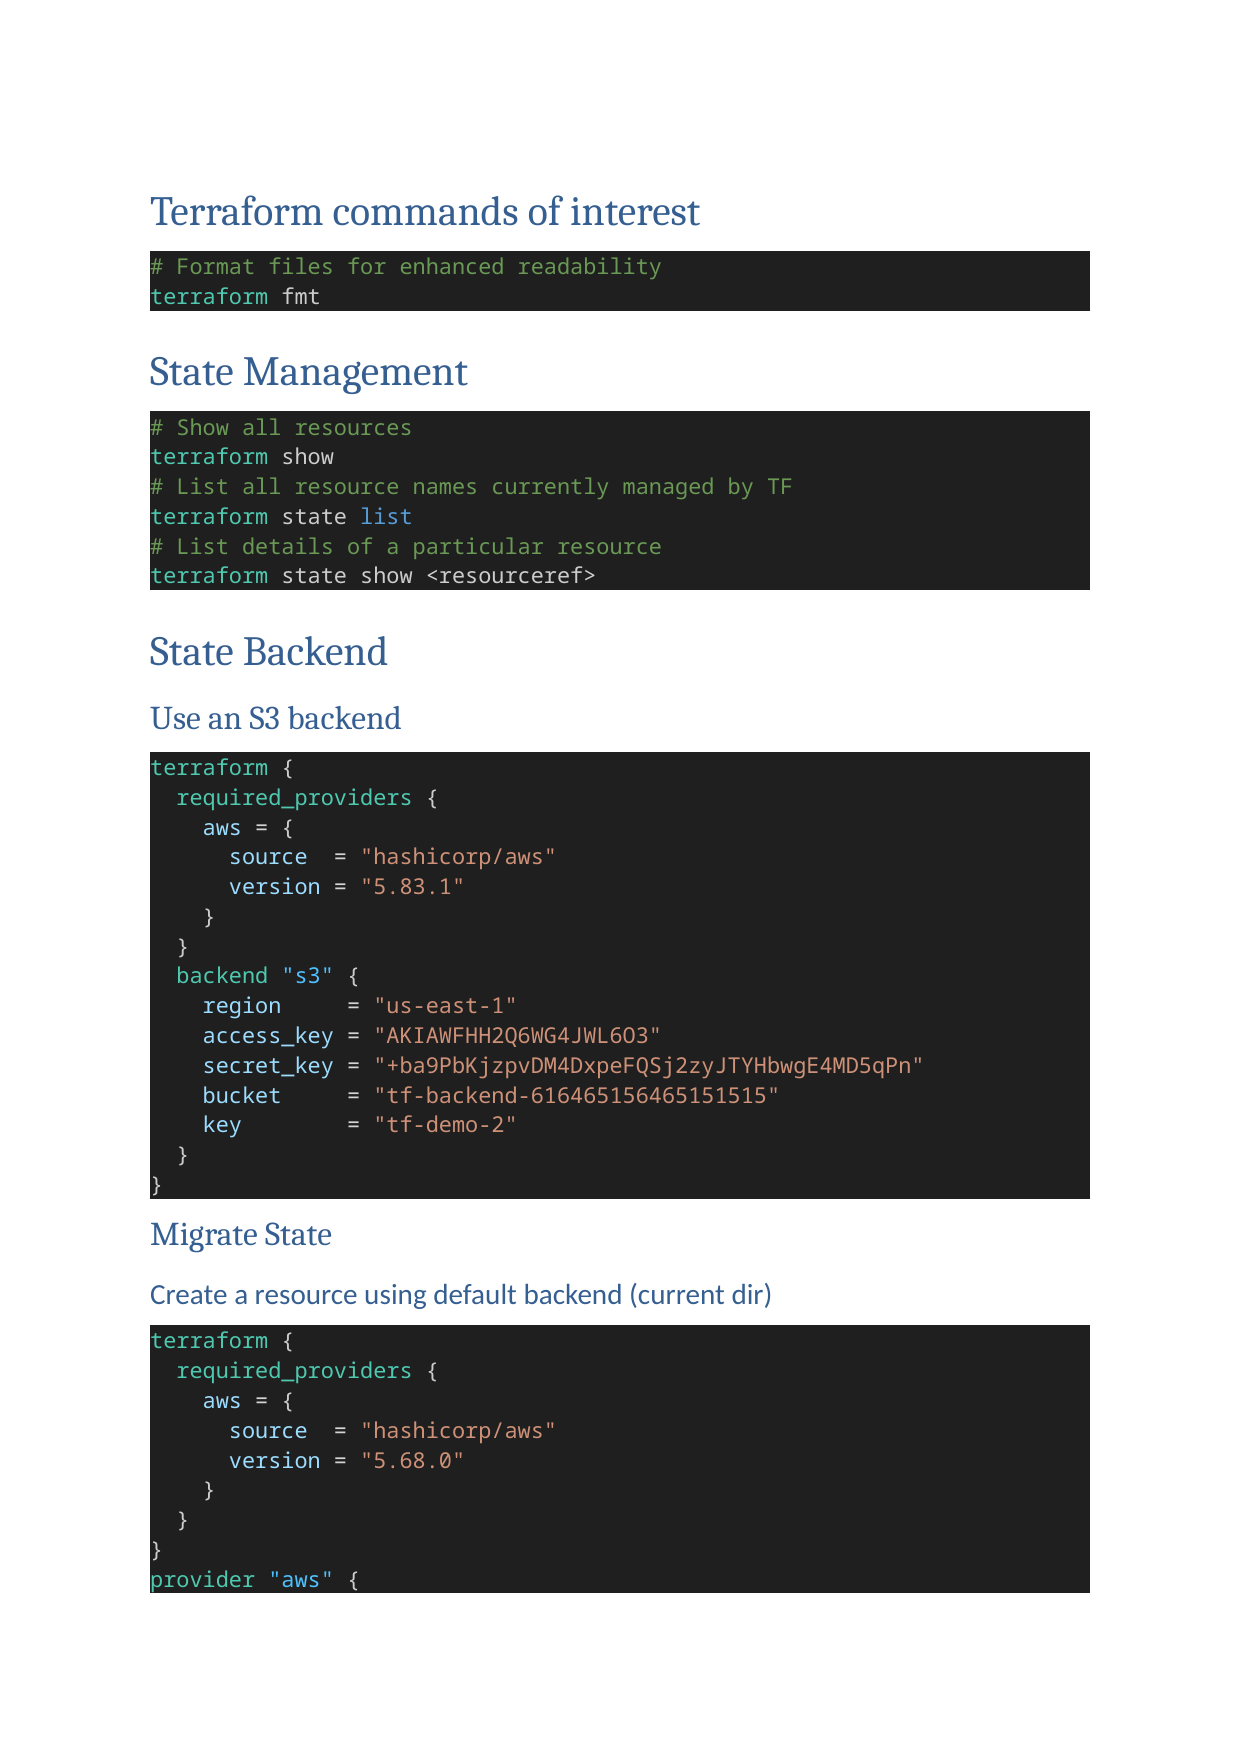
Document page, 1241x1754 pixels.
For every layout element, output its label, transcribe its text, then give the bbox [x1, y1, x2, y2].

text source = "hashicorp/aws" [150, 841, 1090, 871]
text } [150, 1169, 1090, 1199]
subtitle State Management [150, 348, 1090, 396]
text } [150, 1504, 1090, 1534]
text access_key = "AKIAWFHH2Q6WG4JWL6O3" [150, 1020, 1090, 1050]
text bucket = "tf-backend-616465156465151515" [150, 1079, 1090, 1109]
text required_providers { [150, 782, 1090, 811]
text required_providers { [150, 1355, 1090, 1385]
text # Show all resources [150, 411, 1090, 441]
text # List all resource names currently managed by TF [150, 471, 1090, 501]
text terraform { [150, 752, 1090, 782]
text } [150, 1474, 1090, 1504]
text } [150, 901, 1090, 931]
text terraform state show <resourceref> [150, 560, 1090, 590]
subtitle Migrate State [150, 1215, 1090, 1254]
text terraform { [150, 1325, 1090, 1355]
subtitle Use an S3 backend [150, 699, 1090, 738]
text terraform fmt [150, 281, 1090, 311]
text source = "hashicorp/aws" [150, 1415, 1090, 1444]
subtitle Terraform commands of interest [150, 187, 1090, 235]
text } [150, 931, 1090, 960]
text backend "s3" { [150, 960, 1090, 990]
text version = "5.83.1" [150, 871, 1090, 901]
subtitle Create a resource using default backend (current dir) [150, 1276, 1090, 1312]
text version = "5.68.0" [150, 1444, 1090, 1474]
text region = "us-east-1" [150, 990, 1090, 1020]
text aws = { [150, 811, 1090, 841]
text terraform state list [150, 501, 1090, 531]
text aws = { [150, 1385, 1090, 1415]
text provider "aws" { [150, 1564, 1090, 1593]
text secret_key = "+ba9PbKjzpvDM4DxpeFQSj2zyJTYHbwgE4MD5qPn" [150, 1050, 1090, 1079]
text } [150, 1139, 1090, 1169]
text } [150, 1534, 1090, 1564]
subtitle State Backend [150, 628, 1090, 676]
text key = "tf-demo-2" [150, 1109, 1090, 1139]
text # List details of a particular resource [150, 531, 1090, 560]
text # Format files for enhanced readability [150, 251, 1090, 281]
text terraform show [150, 441, 1090, 471]
